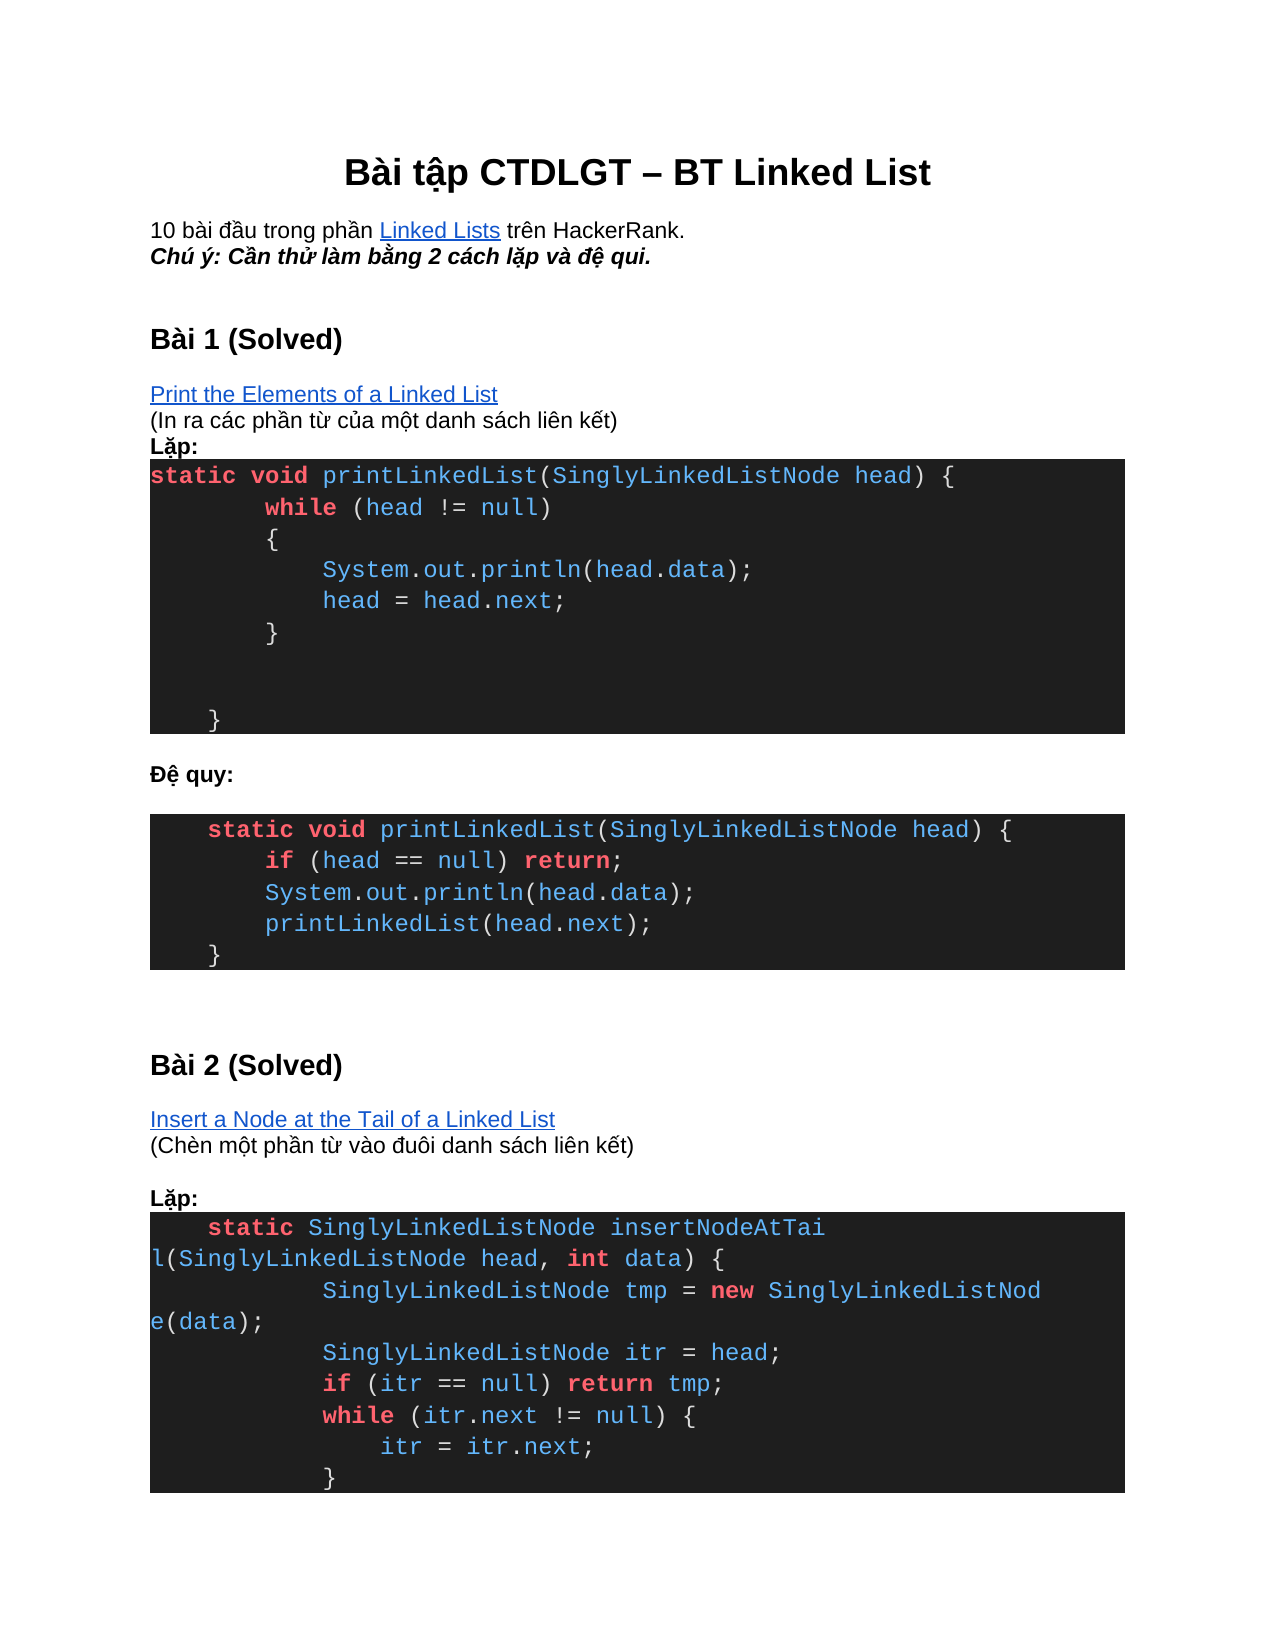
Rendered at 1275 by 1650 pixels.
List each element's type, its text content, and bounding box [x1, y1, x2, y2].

text itr = itr.next; [150, 1430, 1125, 1462]
text while (itr.next != null) { [150, 1399, 1125, 1430]
text if (itr == null) return tmp; [150, 1368, 1125, 1399]
text static SinglyLinkedListNode insertNodeAtTail(SinglyLinkedListNode head, int data) { [150, 1212, 1125, 1274]
text } [150, 616, 1125, 647]
text } [150, 703, 1125, 734]
text head = head.next; [150, 584, 1125, 616]
text } [150, 1462, 1125, 1493]
text (Chèn một phần từ vào đuôi danh sách liên kết) [150, 1132, 1125, 1159]
text printLinkedList(head.next); [150, 907, 1125, 939]
text System.out.println(head.data); [150, 553, 1125, 584]
text Đệ quy: [150, 761, 1125, 787]
text static void printLinkedList(SinglyLinkedListNode head) { [150, 814, 1125, 845]
subtitle Bài 1 (Solved) [150, 322, 1125, 356]
text (In ra các phần từ của một danh sách liên kết) [150, 407, 1125, 433]
text SinglyLinkedListNode itr = head; [150, 1337, 1125, 1368]
text { [150, 522, 1125, 553]
text if (head == null) return; [150, 845, 1125, 876]
text Insert a Node at the Tail of a Linked List [150, 1106, 1125, 1132]
text System.out.println(head.data); [150, 876, 1125, 907]
text while (head != null) [150, 491, 1125, 522]
text } [150, 939, 1125, 970]
text 10 bài đầu trong phần Linked Lists trên HackerRank. [150, 217, 1125, 243]
text Print the Elements of a Linked List [150, 381, 1125, 407]
text Chú ý: Cần thử làm bằng 2 cách lặp và đệ qui. [150, 243, 1125, 269]
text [150, 1274, 1125, 1337]
subtitle Bài tập CTDLGT – BT Linked List [150, 150, 1125, 193]
text Lặp: [150, 433, 1125, 459]
subtitle Bài 2 (Solved) [150, 1048, 1125, 1081]
text static void printLinkedList(SinglyLinkedListNode head) { [150, 459, 1125, 491]
text Lặp: [150, 1185, 1125, 1212]
